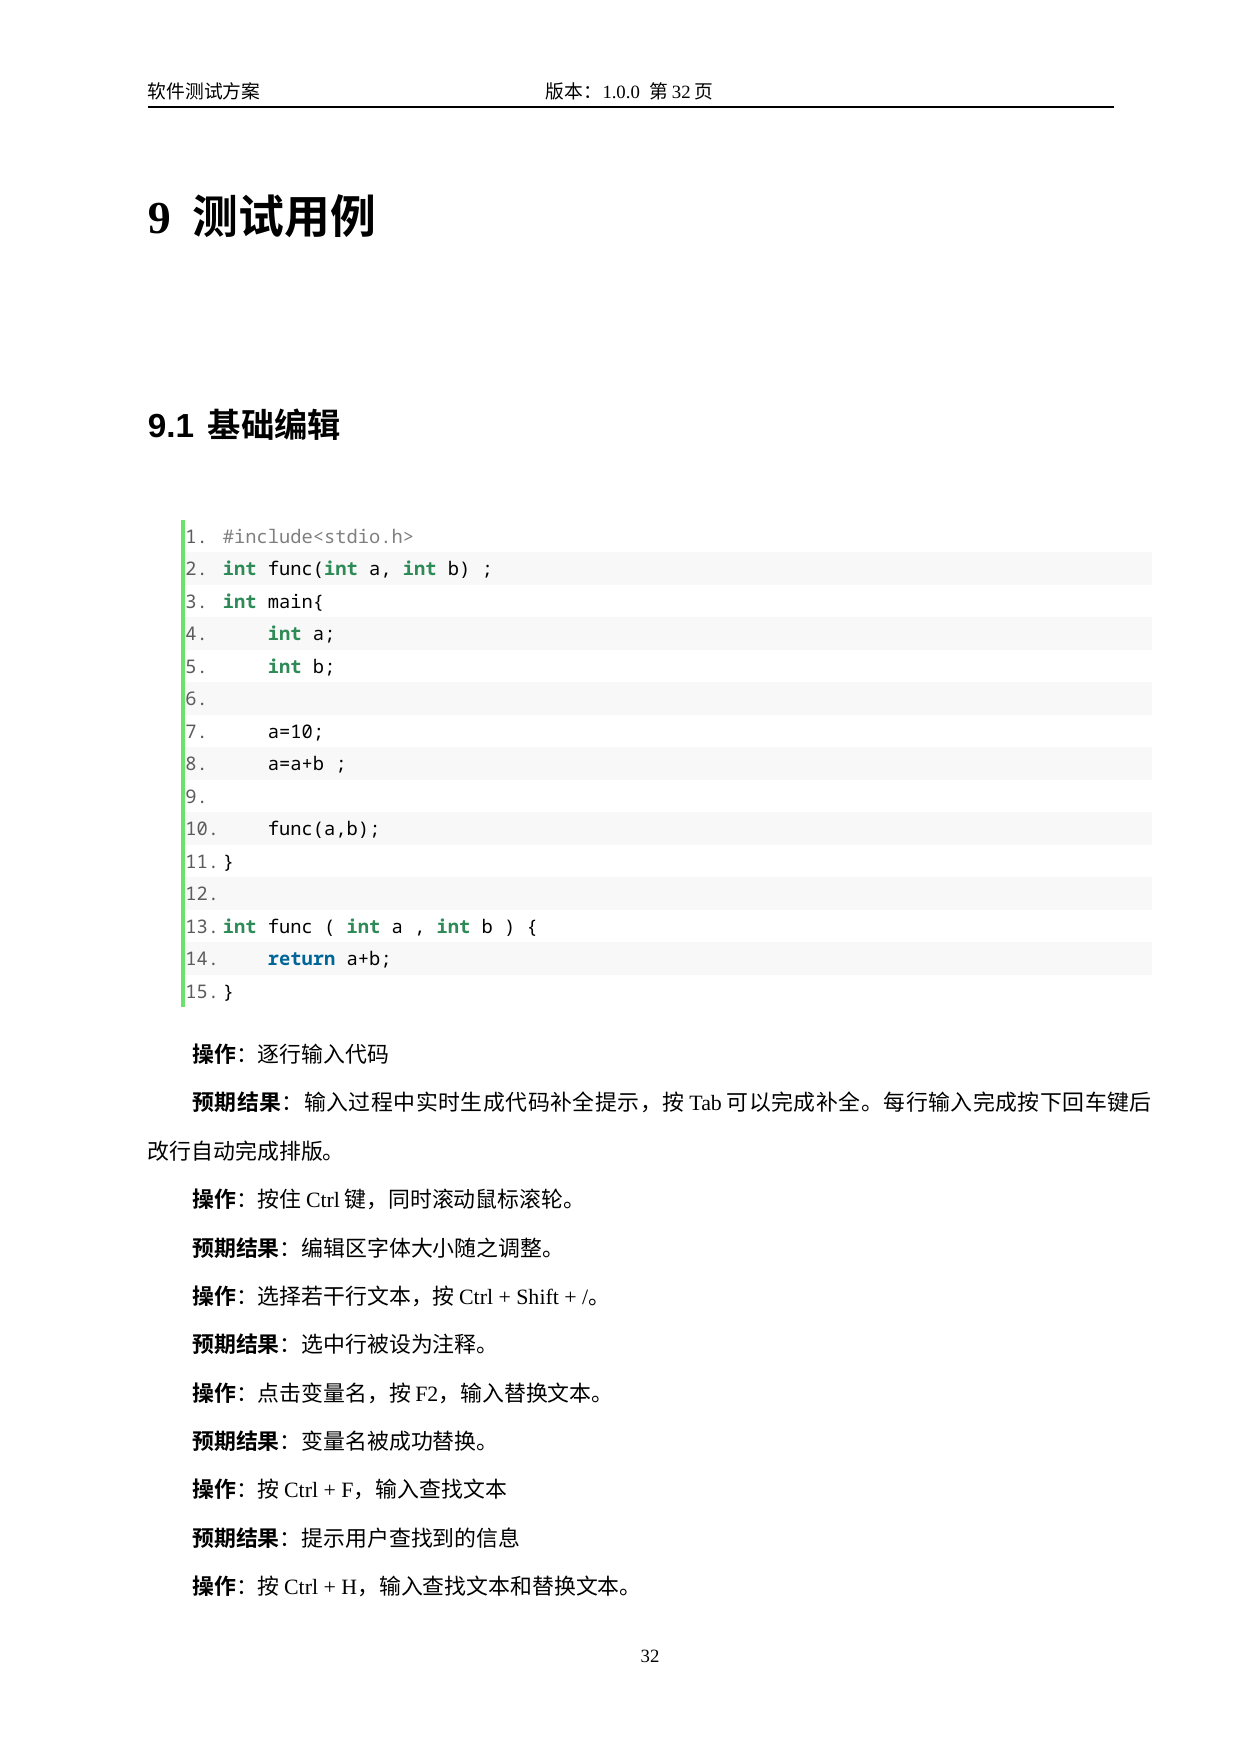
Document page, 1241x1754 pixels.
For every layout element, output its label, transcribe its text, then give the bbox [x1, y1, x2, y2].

list int b; [185, 650, 1152, 682]
list int func(int a, int b) ; [185, 552, 1152, 585]
subtitle 测试用例 [148, 165, 1152, 262]
text 操作：逐行输入代码 [148, 1036, 1152, 1069]
text 操作：点击变量名，按F2，输入替换文本。 [148, 1375, 1152, 1408]
text 操作：按Ctrl + F，输入查找文本 [148, 1472, 1152, 1504]
text 预期结果：提示用户查找到的信息 [148, 1520, 1152, 1553]
text 操作：按住Ctrl键，同时滚动鼠标滚轮。 [148, 1182, 1152, 1214]
text 预期结果：变量名被成功替换。 [148, 1423, 1152, 1456]
text 预期结果：输入过程中实时生成代码补全提示，按Tab可以完成补全。每行输入完成按下回车键后改行自动完成排版。 [148, 1085, 1152, 1166]
subtitle 基础编辑 [148, 390, 1152, 455]
text 预期结果：选中行被设为注释。 [148, 1327, 1152, 1359]
list int func ( int a , int b ) { [185, 910, 1152, 942]
text 操作：选择若干行文本，按Ctrl + Shift + /。 [148, 1278, 1152, 1311]
list #include<stdio.h> [185, 520, 1152, 552]
list func(a,b); [185, 812, 1152, 845]
text 操作：按Ctrl + H，输入查找文本和替换文本。 [148, 1568, 1152, 1601]
list int a; [185, 617, 1152, 650]
list } [185, 845, 1152, 877]
text 预期结果：编辑区字体大小随之调整。 [148, 1230, 1152, 1263]
list int main{ [185, 585, 1152, 617]
list a=10; [185, 715, 1152, 747]
list a=a+b ; [185, 747, 1152, 780]
list return a+b; [185, 942, 1152, 975]
list } [185, 975, 1152, 1007]
